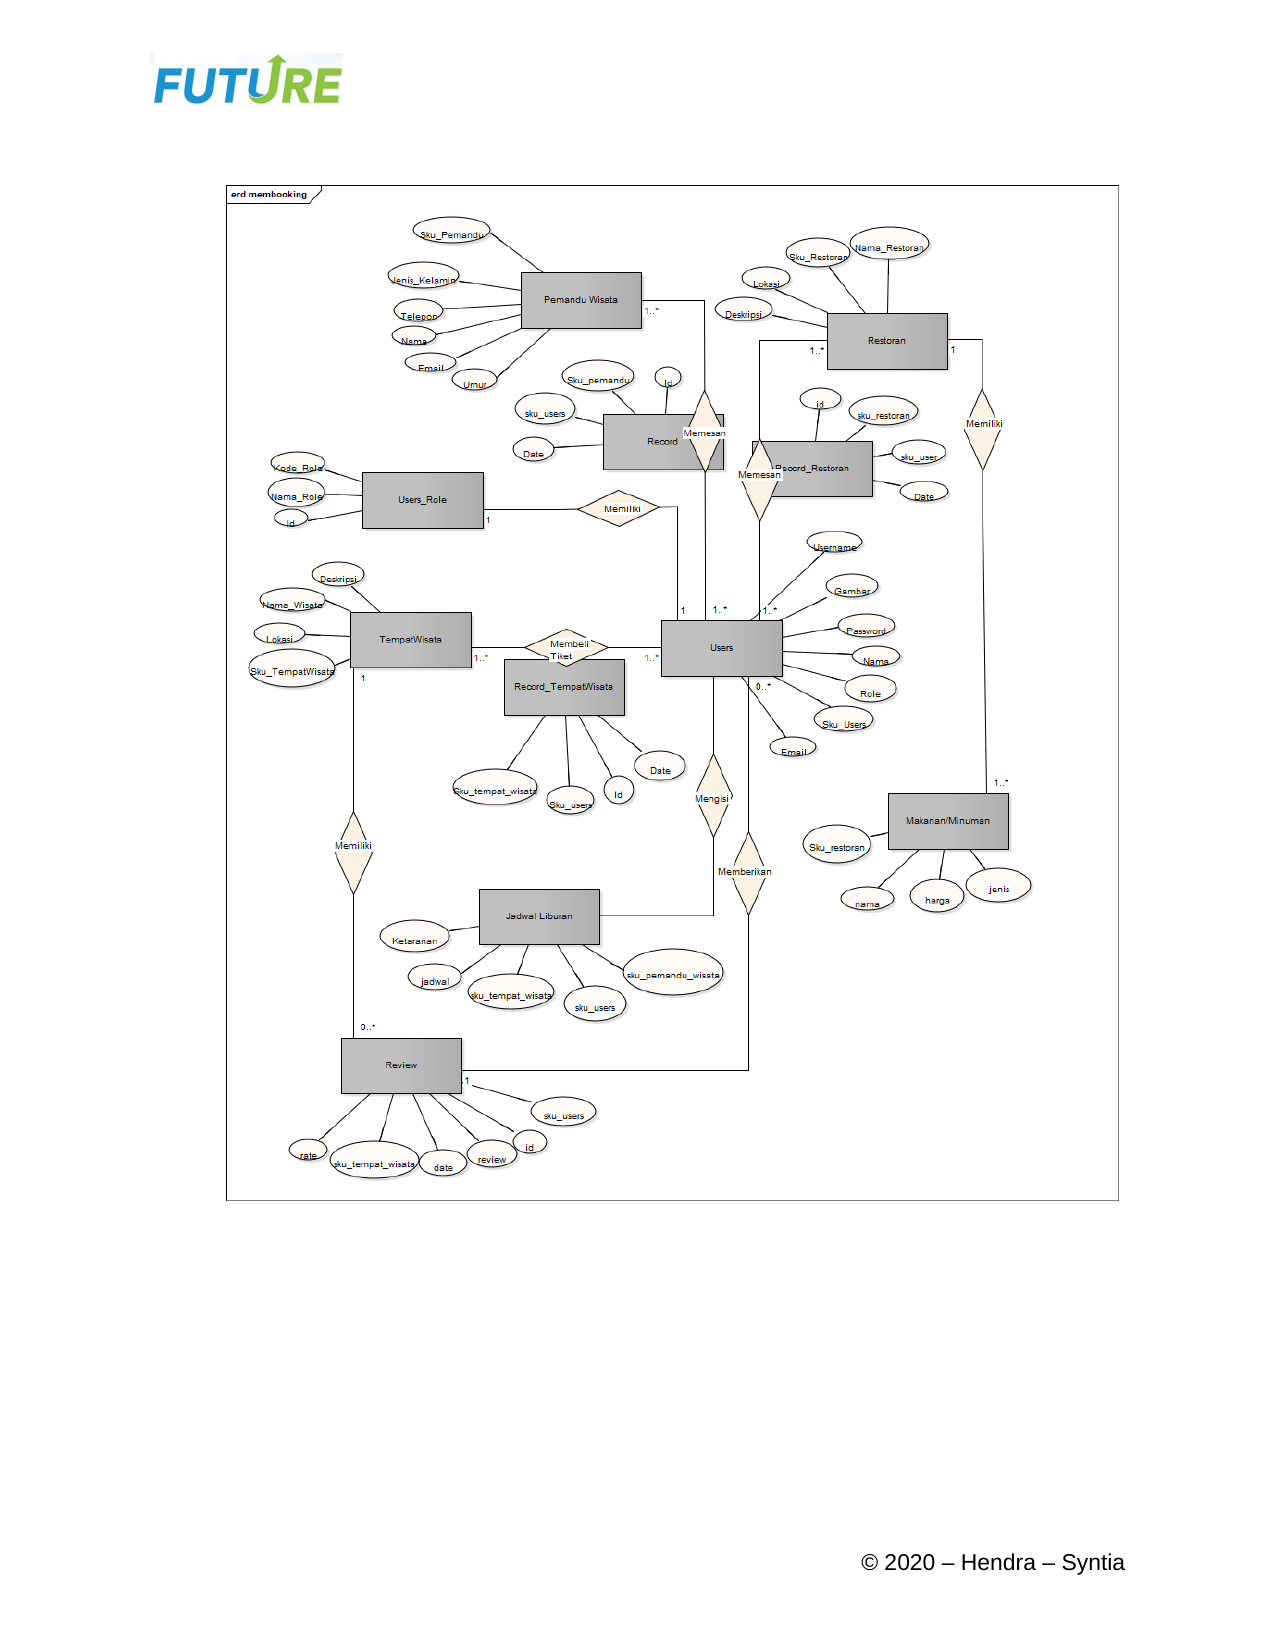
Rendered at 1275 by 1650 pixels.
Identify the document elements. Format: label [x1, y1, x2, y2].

picture [150, 53, 343, 106]
picture [225, 184, 1119, 1201]
